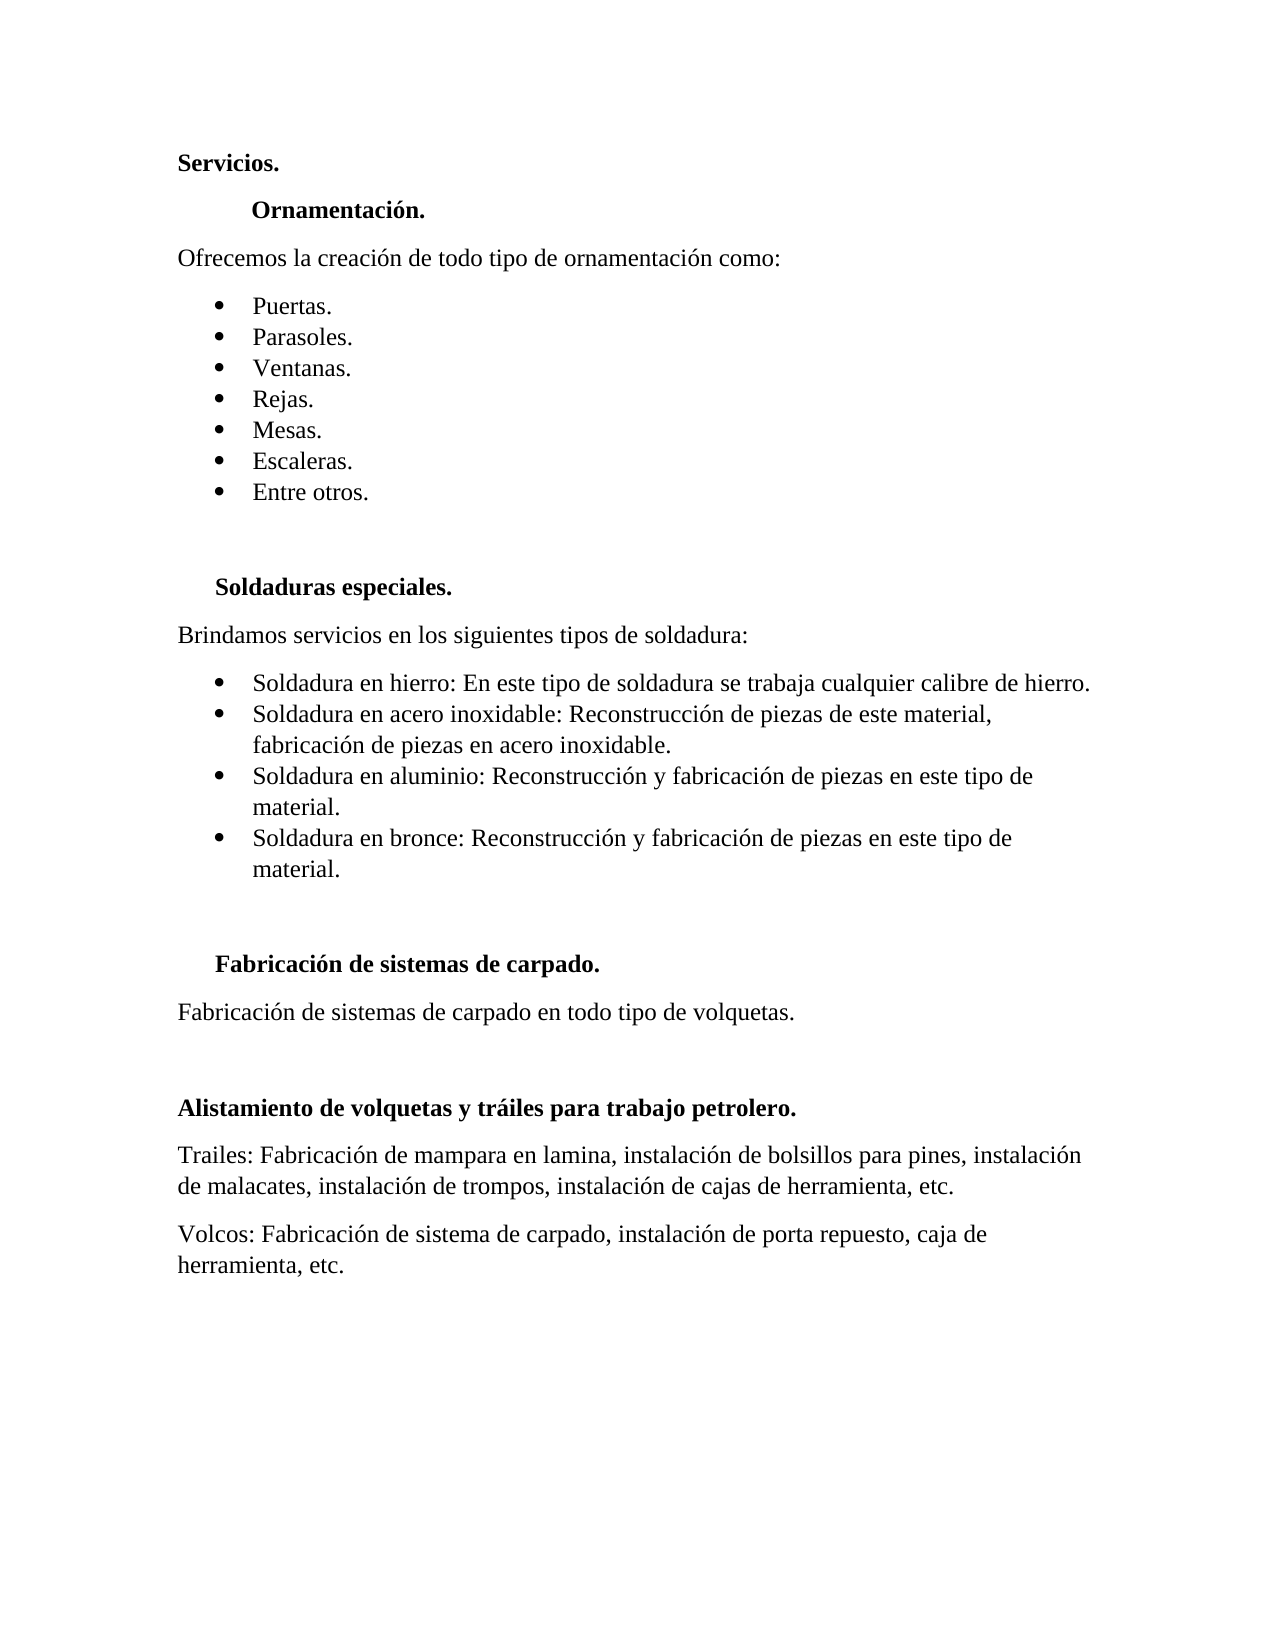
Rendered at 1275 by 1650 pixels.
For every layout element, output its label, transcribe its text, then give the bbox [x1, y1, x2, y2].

text Ofrecemos la creación de todo tipo de ornamentación como: [177, 243, 1098, 272]
list Ventanas. [215, 353, 1098, 382]
text Trailes: Fabricación de mampara en lamina, instalación de bolsillos para pines, instalación de malacates, instalación de trompos, instalación de cajas de herramienta, etc. [177, 1140, 1098, 1200]
list Rejas. [215, 384, 1098, 413]
list Soldadura en hierro: En este tipo de soldadura se trabaja cualquier calibre de hierro. [215, 668, 1098, 697]
text Volcos: Fabricación de sistema de carpado, instalación de porta repuesto, caja de herramienta, etc. [177, 1219, 1098, 1279]
list Soldadura en bronce: Reconstrucción y fabricación de piezas en este tipo de material. [215, 823, 1098, 883]
list Soldadura en aluminio: Reconstrucción y fabricación de piezas en este tipo de material. [215, 761, 1098, 821]
list Puertas. [215, 291, 1098, 319]
list Parasoles. [215, 322, 1098, 351]
text Fabricación de sistemas de carpado en todo tipo de volquetas. [177, 997, 1098, 1026]
text Servicios. [177, 148, 1098, 176]
list Escaleras. [215, 446, 1098, 475]
text Soldaduras especiales. [215, 572, 1098, 601]
text Alistamiento de volquetas y tráiles para trabajo petrolero. [177, 1093, 1098, 1121]
list Soldadura en acero inoxidable: Reconstrucción de piezas de este material, fabricación de piezas en acero inoxidable. [215, 699, 1098, 759]
list Mesas. [215, 415, 1098, 444]
text Brindamos servicios en los siguientes tipos de soldadura: [177, 620, 1098, 649]
list Entre otros. [215, 477, 1098, 506]
text Ornamentación. [177, 195, 1098, 224]
text Fabricación de sistemas de carpado. [215, 949, 1098, 978]
